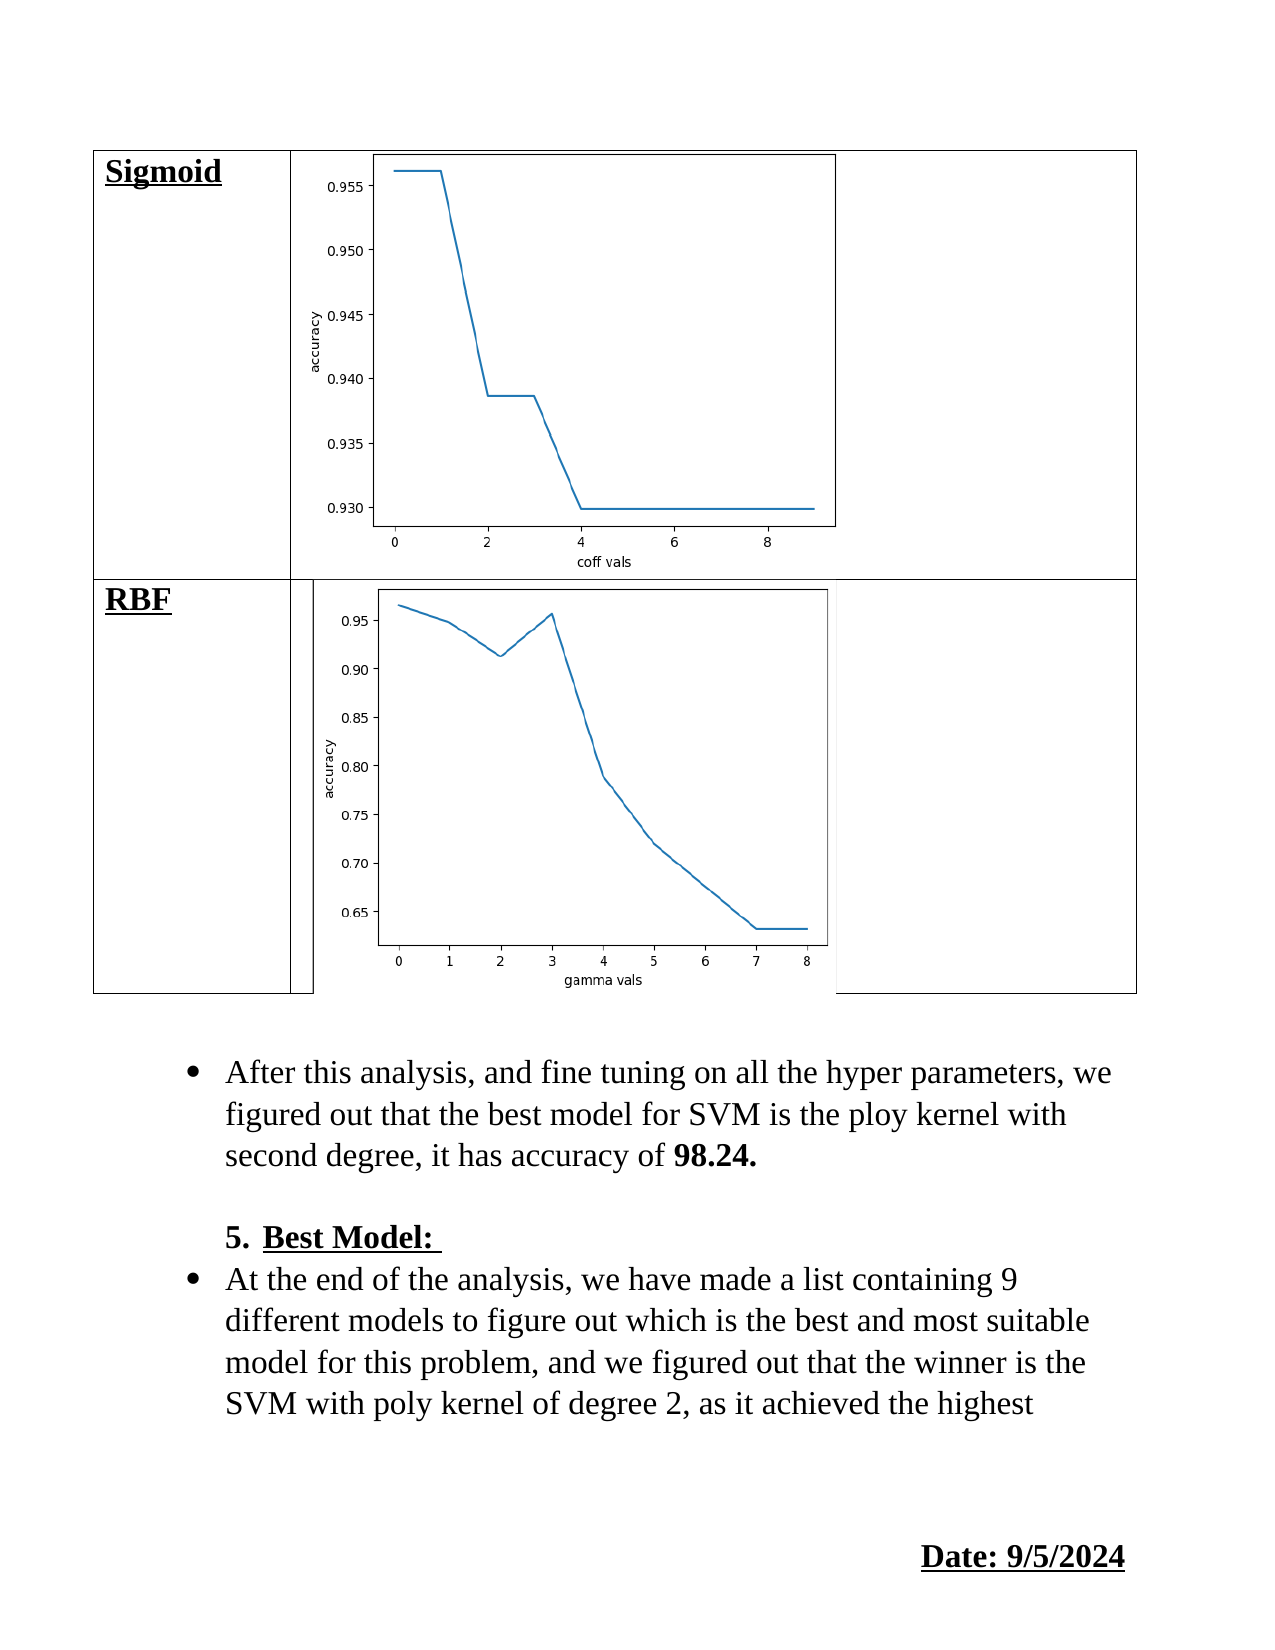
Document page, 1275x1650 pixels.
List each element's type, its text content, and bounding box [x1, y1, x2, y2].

table_cell [837, 580, 1136, 993]
list Best Model: [225, 1218, 1125, 1256]
table_cell Sigmoid [94, 151, 290, 578]
list After this analysis, and fine tuning on all the hyper parameters, we figured out that the best model for SVM is the ploy kernel with second degree, it has accuracy of 98.24. [187, 1052, 1125, 1173]
table_cell [840, 151, 1136, 578]
picture [301, 151, 840, 994]
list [187, 1259, 1125, 1422]
table_cell [291, 151, 301, 578]
table_cell RBF [94, 580, 290, 993]
table_cell [291, 580, 312, 993]
